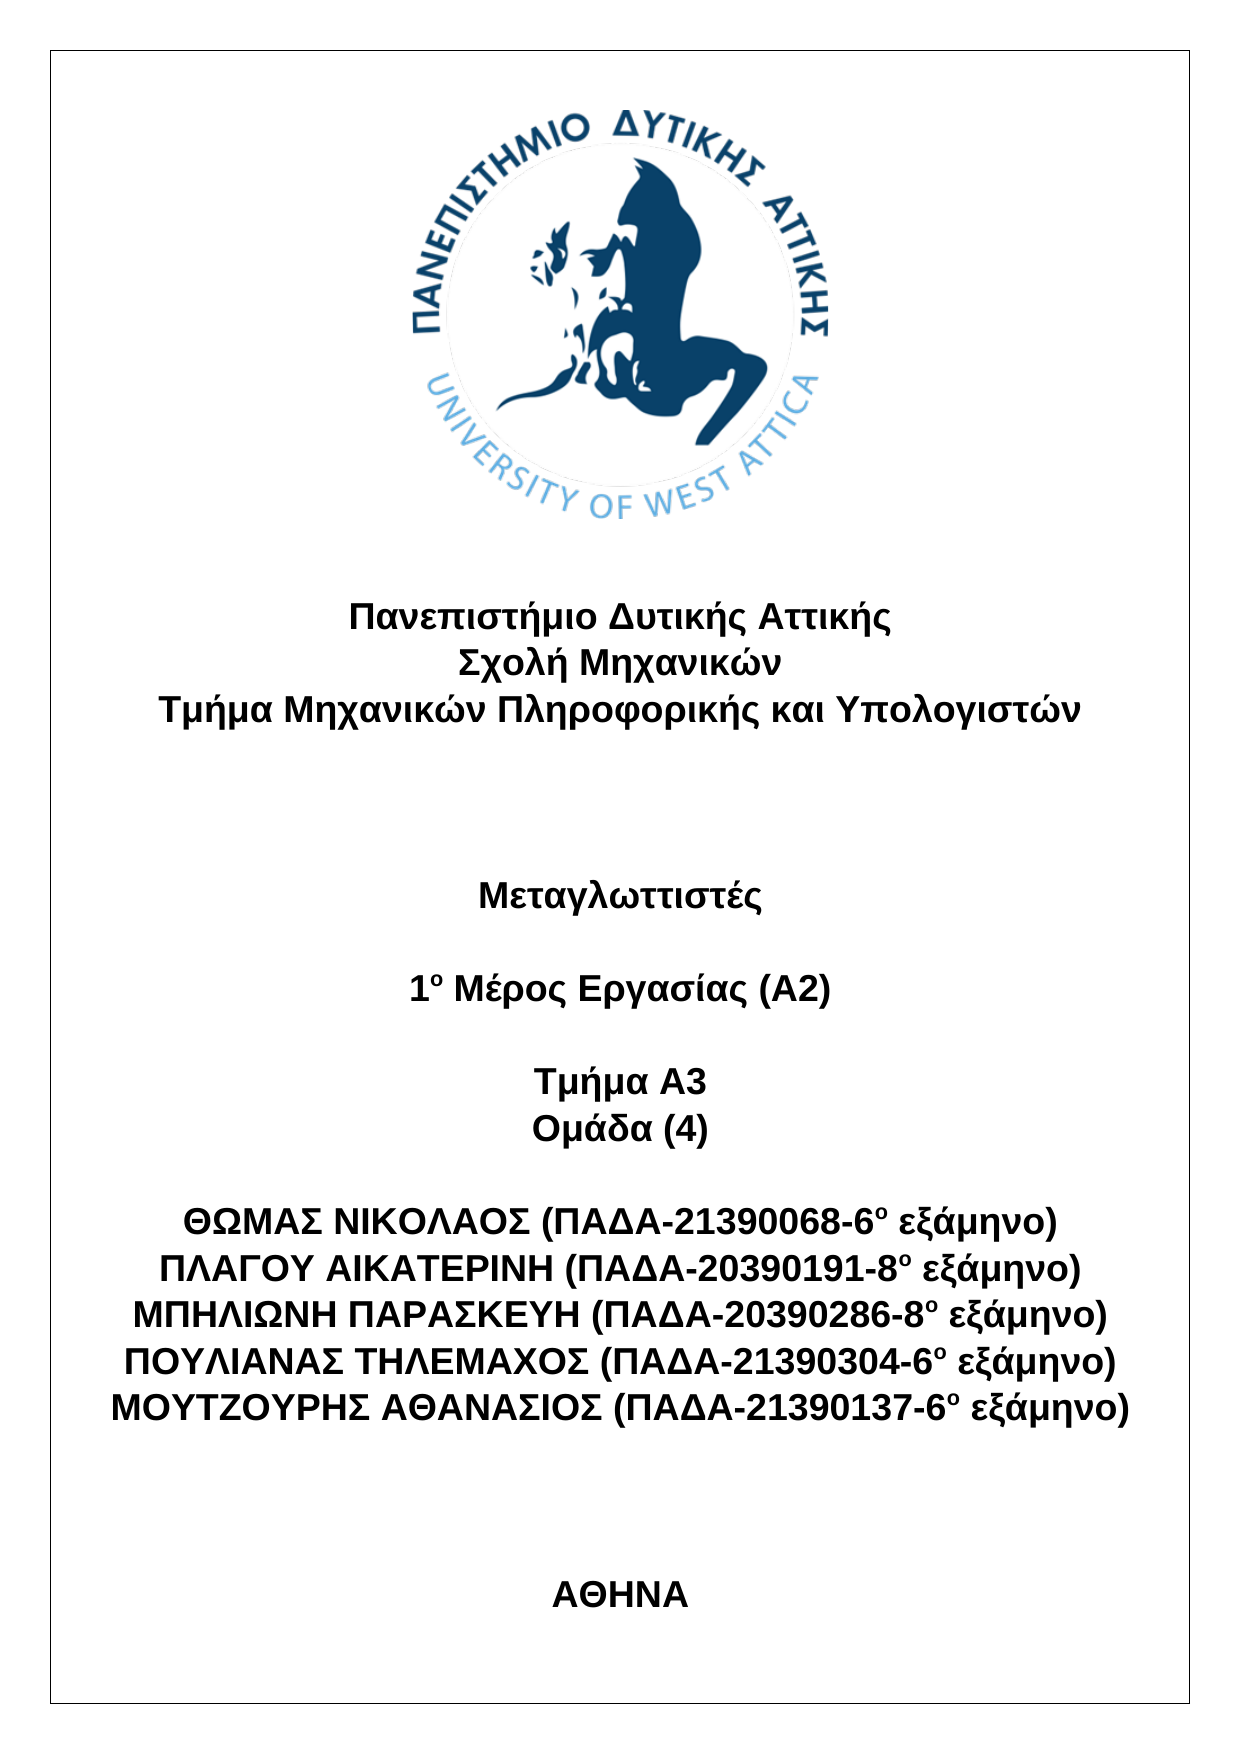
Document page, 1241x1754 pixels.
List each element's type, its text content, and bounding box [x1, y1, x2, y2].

text ΠΟΥΛΙΑΝΑΣ ΤΗΛΕΜΑΧΟΣ (ΠΑΔΑ-21390304-6ο εξάμηνο) [51, 1339, 1189, 1382]
text ΠΛΑΓΟΥ ΑΙΚΑΤΕΡΙΝΗ (ΠΑΔΑ-20390191-8ο εξάμηνο) [51, 1246, 1189, 1289]
picture [412, 110, 829, 519]
text Τμήμα Μηχανικών Πληροφορικής και Υπολογιστών [51, 687, 1189, 730]
text Πανεπιστήμιο Δυτικής Αττικής [51, 594, 1189, 637]
text Σχολή Μηχανικών [51, 641, 1189, 684]
text ΜΟΥΤΖΟΥΡΗΣ ΑΘΑΝΑΣΙΟΣ (ΠΑΔΑ-21390137-6ο εξάμηνο) [51, 1386, 1189, 1429]
text Τμήμα Α3 [51, 1059, 1189, 1103]
text ΜΠΗΛΙΩΝΗ ΠΑΡΑΣΚΕΥΗ (ΠΑΔΑ-20390286-8ο εξάμηνο) [51, 1292, 1189, 1336]
text 1ο Μέρος Εργασίας (Α2) [51, 966, 1189, 1009]
text Ομάδα (4) [51, 1106, 1189, 1149]
text ΑΘΗΝΑ [51, 1572, 1189, 1615]
text Μεταγλωττιστές [51, 873, 1189, 916]
text ΘΩΜΑΣ ΝΙΚΟΛΑΟΣ (ΠΑΔΑ-21390068-6ο εξάμηνο) [51, 1199, 1189, 1242]
